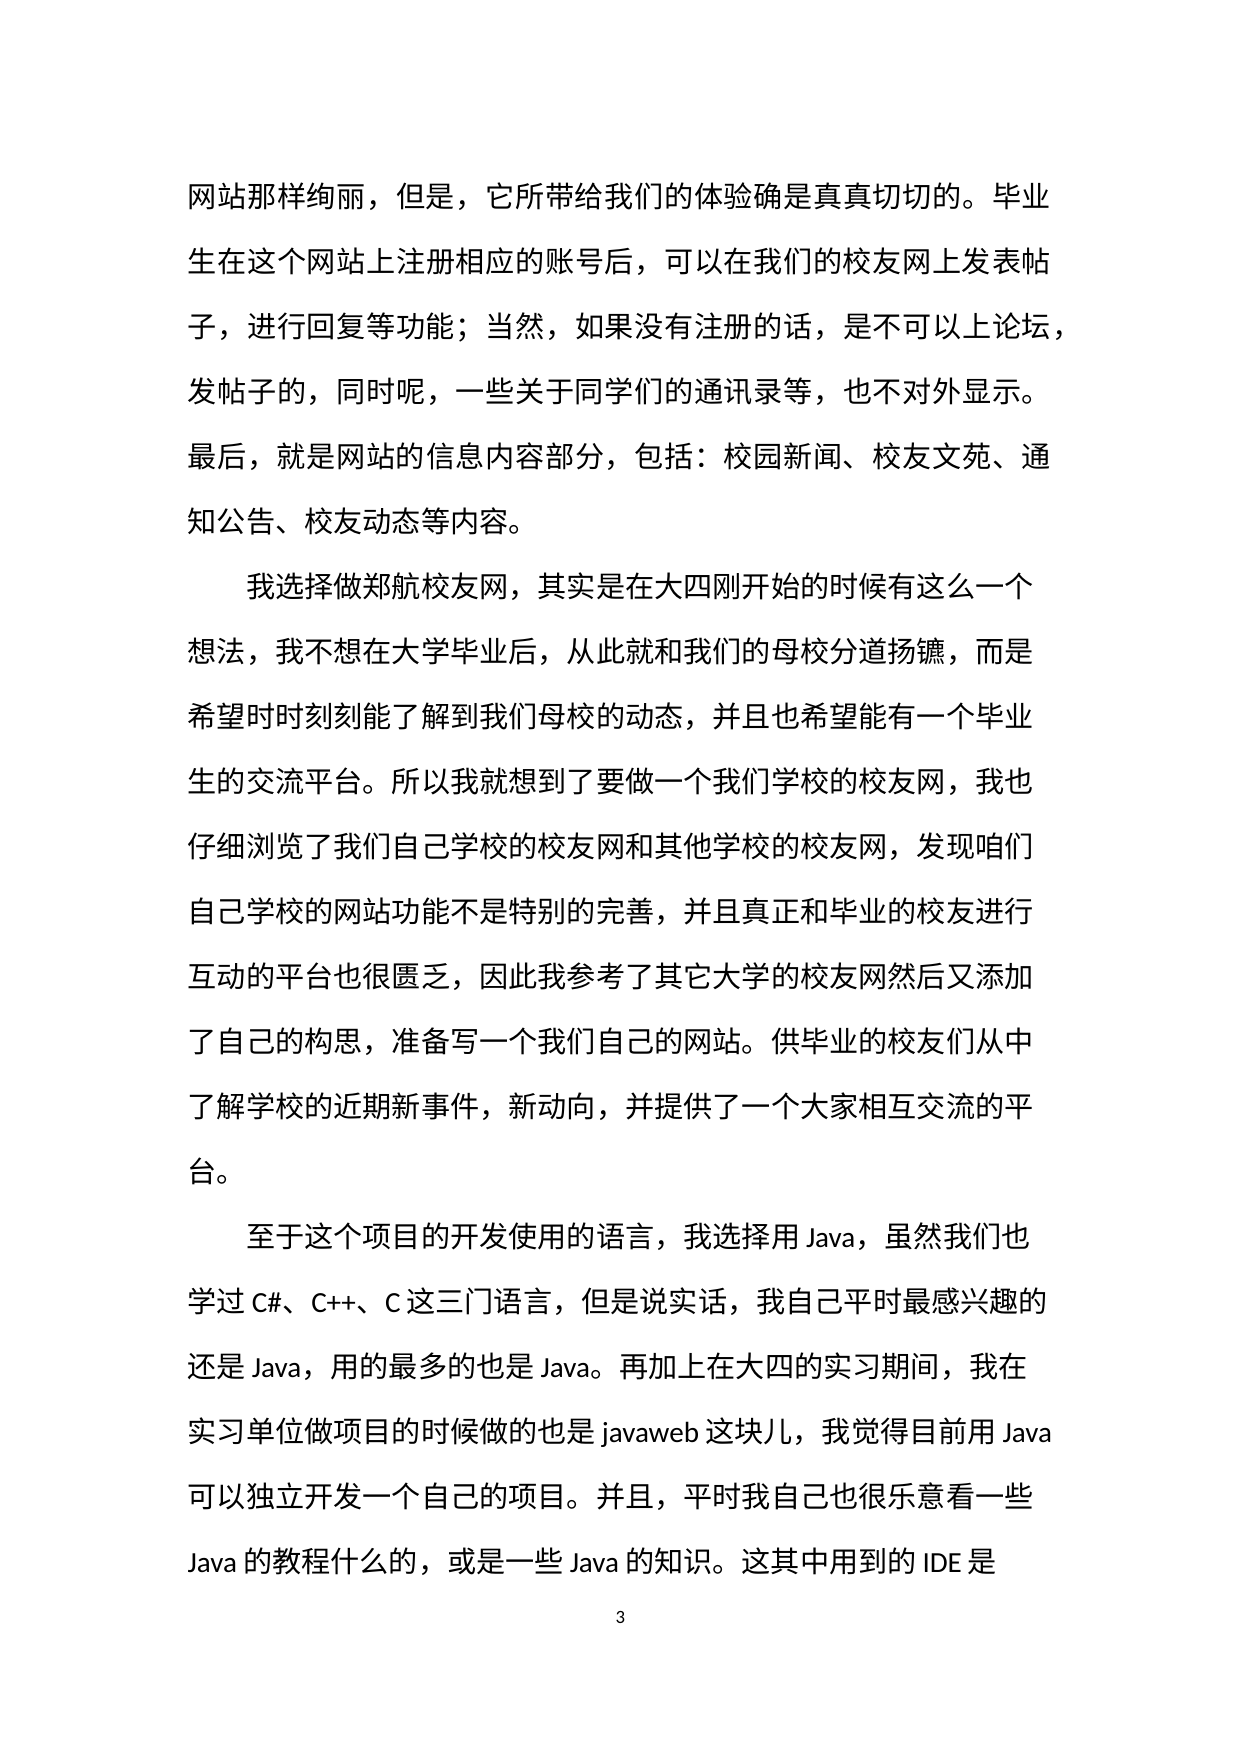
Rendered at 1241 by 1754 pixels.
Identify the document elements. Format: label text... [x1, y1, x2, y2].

list 我选择做郑航校友网，其实是在大四刚开始的时候有这么一个想法，我不想在大学毕业后，从此就和我们的母校分道扬镳，而是希望时时刻刻能了解到我们母校的动态，并且也希望能有一个毕业生的交流平台。所以我就想到了要做一个我们学校的校友网，我也仔细浏览了我们自己学校的校友网和其他学校的校友网，发现咱们自己学校的网站功能不是特别的完善，并且真正和毕业的校友进行互动的平台也很匮乏，因此我参考了其它大学的校友网然后又添加了自己的构思，准备写一个我们自己的网站。供毕业的校友们从中了解学校的近期新事件，新动向，并提供了一个大家相互交流的平台。 [187, 552, 1053, 1202]
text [187, 162, 1053, 552]
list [187, 1202, 1053, 1592]
